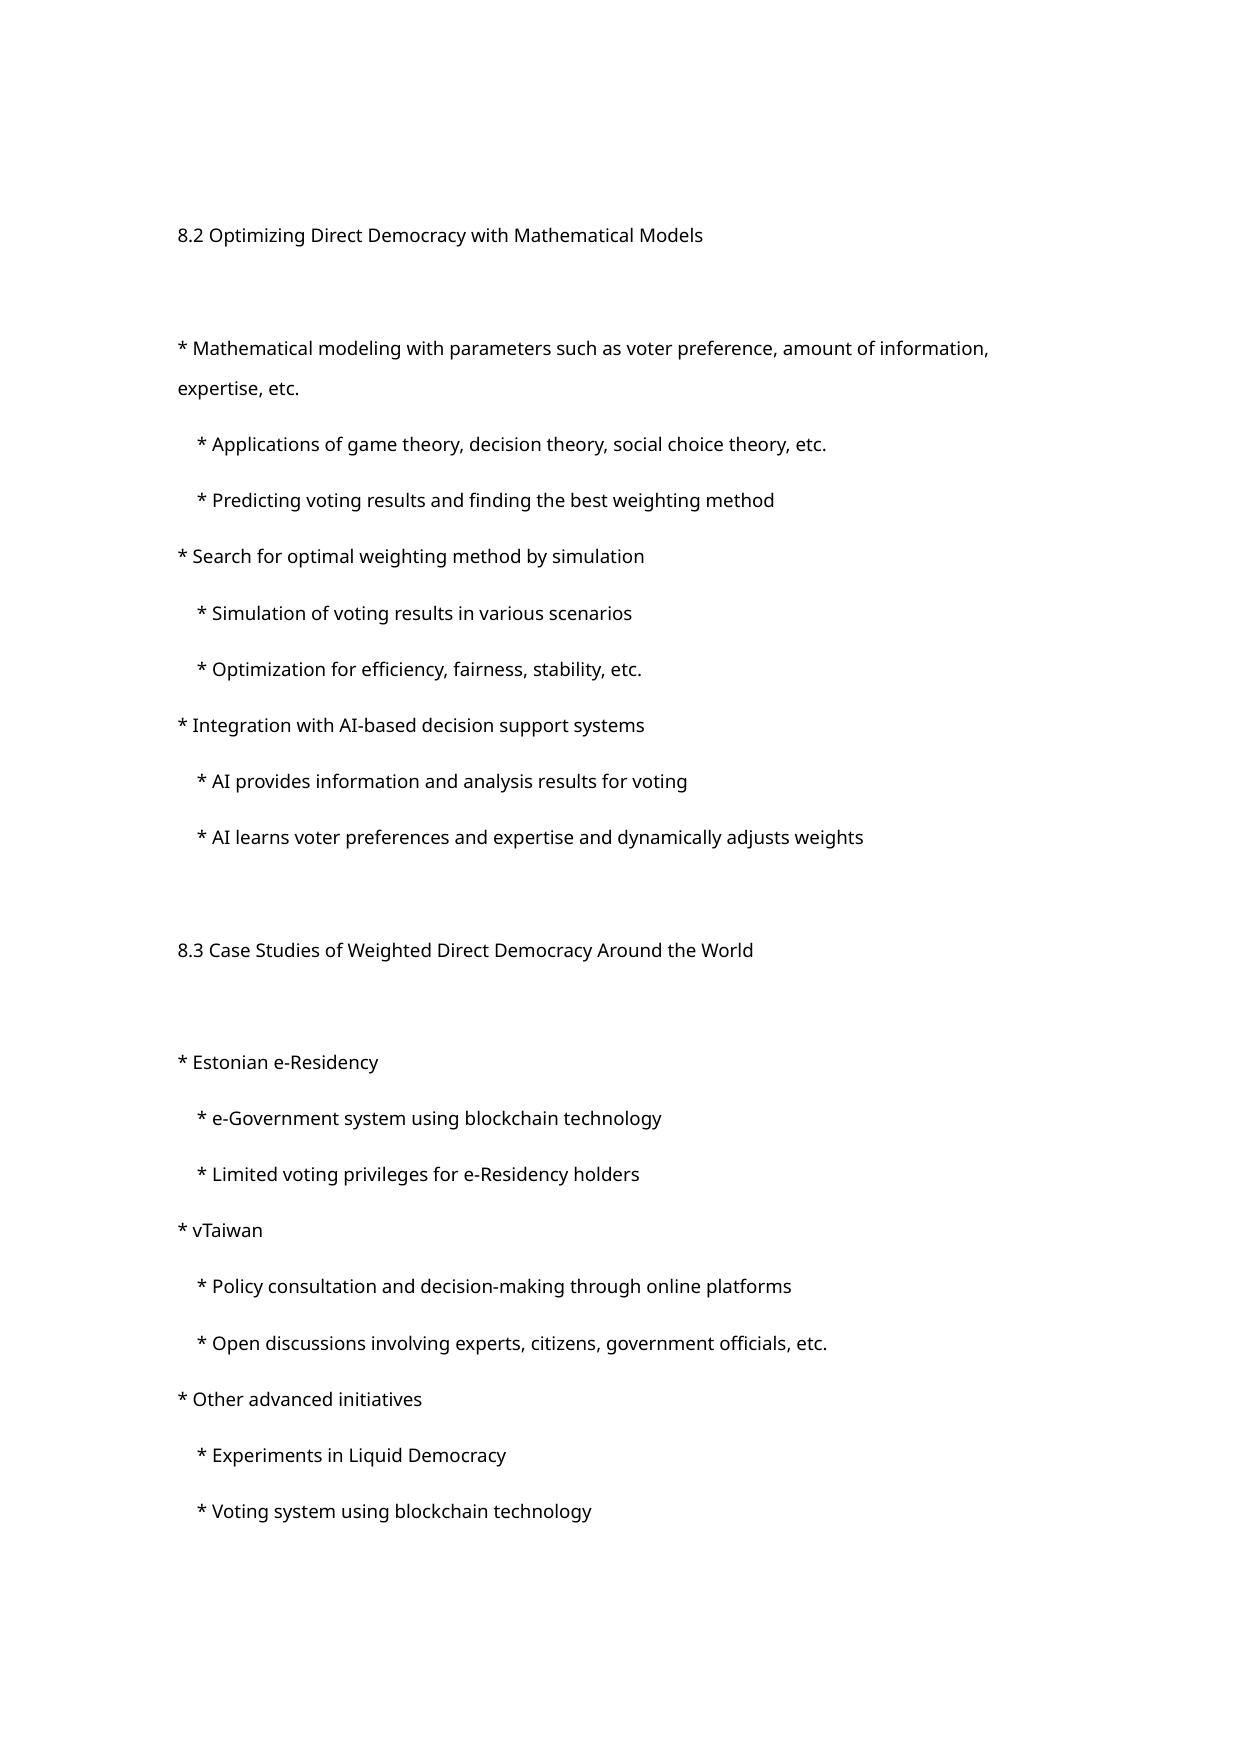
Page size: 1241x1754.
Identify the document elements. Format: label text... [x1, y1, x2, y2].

text * e-Government system using blockchain technology [177, 1099, 1063, 1137]
text * Experiments in Liquid Democracy [177, 1436, 1063, 1474]
text * Optimization for efficiency, fairness, stability, etc. [177, 650, 1063, 688]
text * Voting system using blockchain technology [177, 1492, 1063, 1530]
text * Mathematical modeling with parameters such as voter preference, amount of information, expertise, etc. [177, 329, 1063, 407]
text * Predicting voting results and finding the best weighting method [177, 482, 1063, 519]
text * Estonian e-Residency [177, 1043, 1063, 1081]
text * Search for optimal weighting method by simulation [177, 538, 1063, 575]
text * Limited voting privileges for e-Residency holders [177, 1156, 1063, 1193]
text * Policy consultation and decision-making through online platforms [177, 1268, 1063, 1305]
text * Integration with AI-based decision support systems [177, 706, 1063, 744]
text * Other advanced initiatives [177, 1380, 1063, 1418]
text * Applications of game theory, decision theory, social choice theory, etc. [177, 426, 1063, 463]
text * Simulation of voting results in various scenarios [177, 594, 1063, 632]
text * AI provides information and analysis results for voting [177, 762, 1063, 800]
text * AI learns voter preferences and expertise and dynamically adjusts weights [177, 819, 1063, 856]
text 8.3 Case Studies of Weighted Direct Democracy Around the World [177, 931, 1063, 968]
text * vTaiwan [177, 1212, 1063, 1249]
text * Open discussions involving experts, citizens, government officials, etc. [177, 1324, 1063, 1361]
text 8.2 Optimizing Direct Democracy with Mathematical Models [177, 217, 1063, 254]
